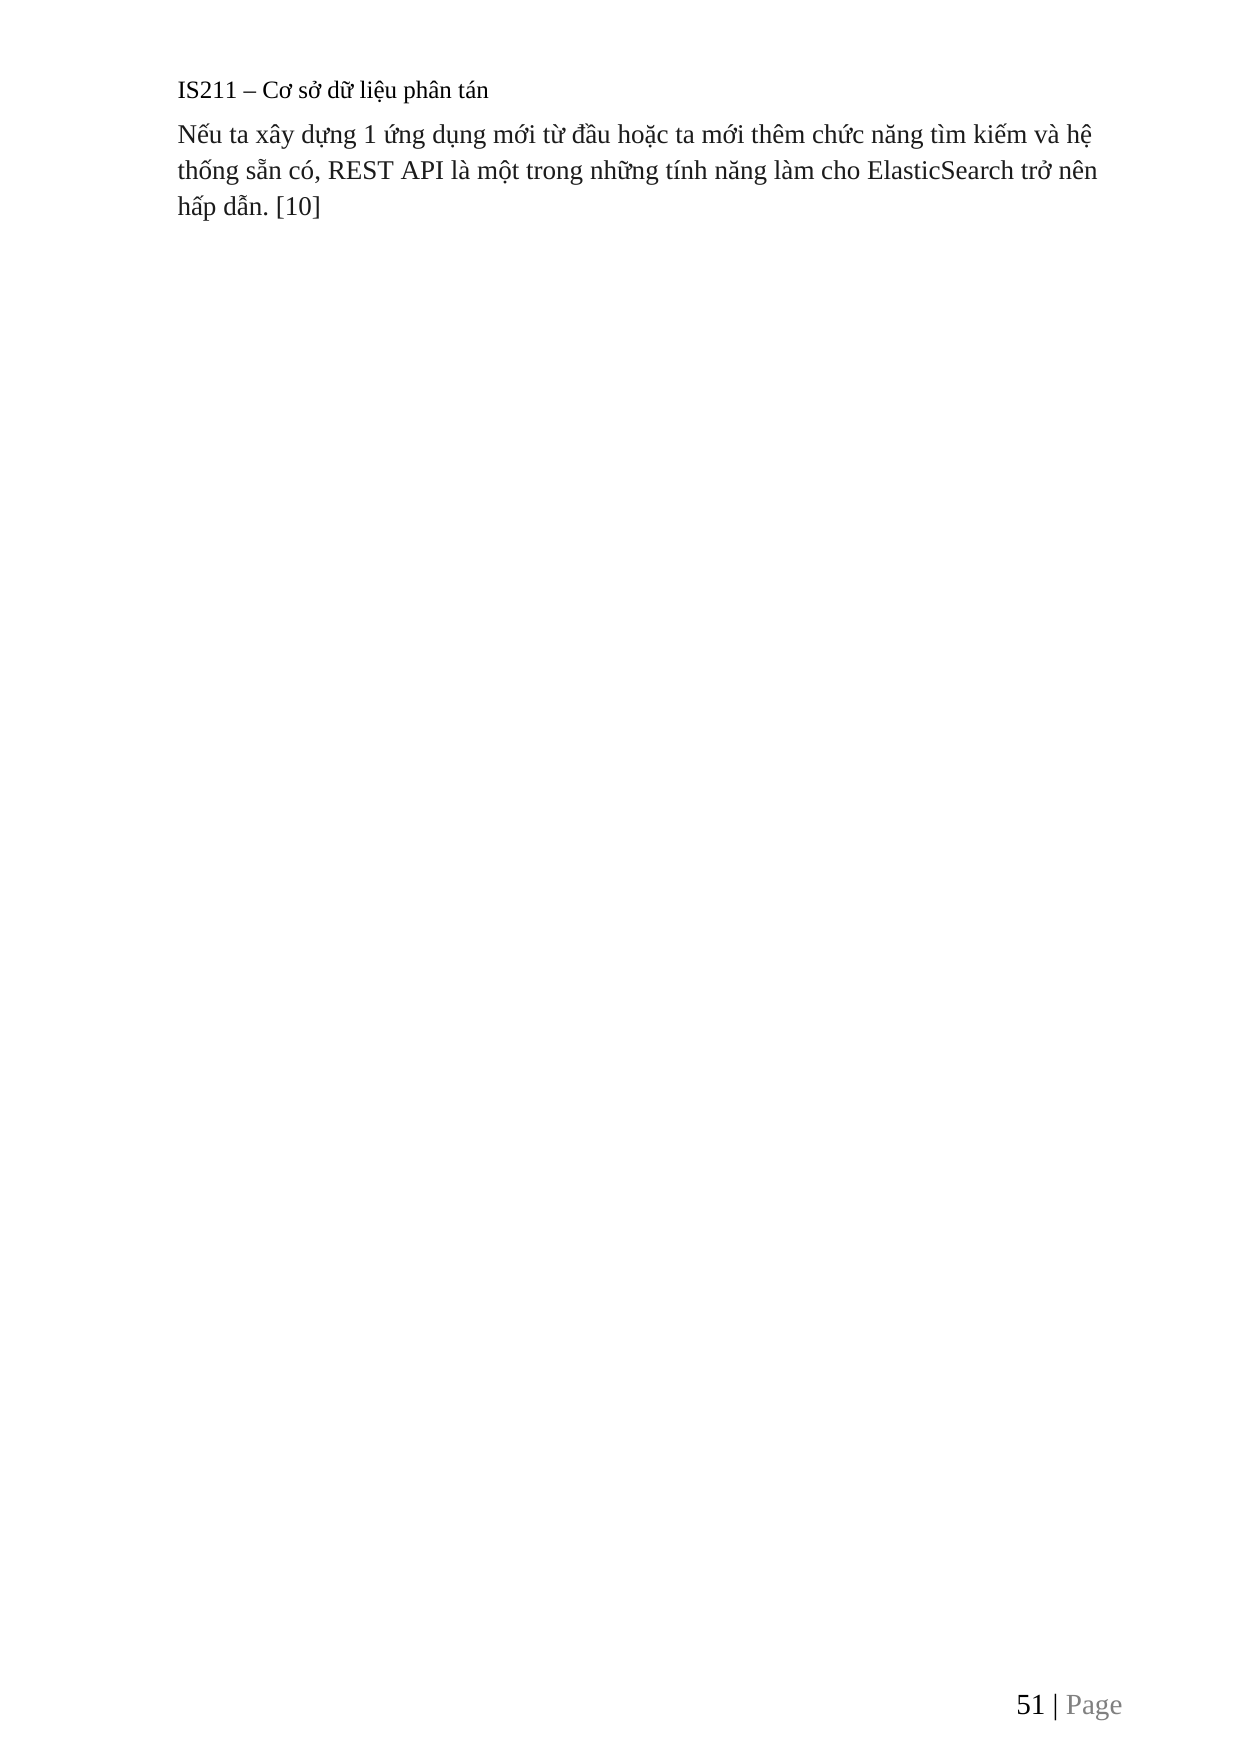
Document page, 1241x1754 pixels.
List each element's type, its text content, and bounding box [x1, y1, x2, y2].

text Nếu ta xây dựng 1 ứng dụng mới từ đầu hoặc ta mới thêm chức năng tìm kiếm và hệ thống sẵn có, REST API là một trong những tính năng làm cho ElasticSearch trở nên hấp dẫn. [10] [177, 118, 1122, 221]
